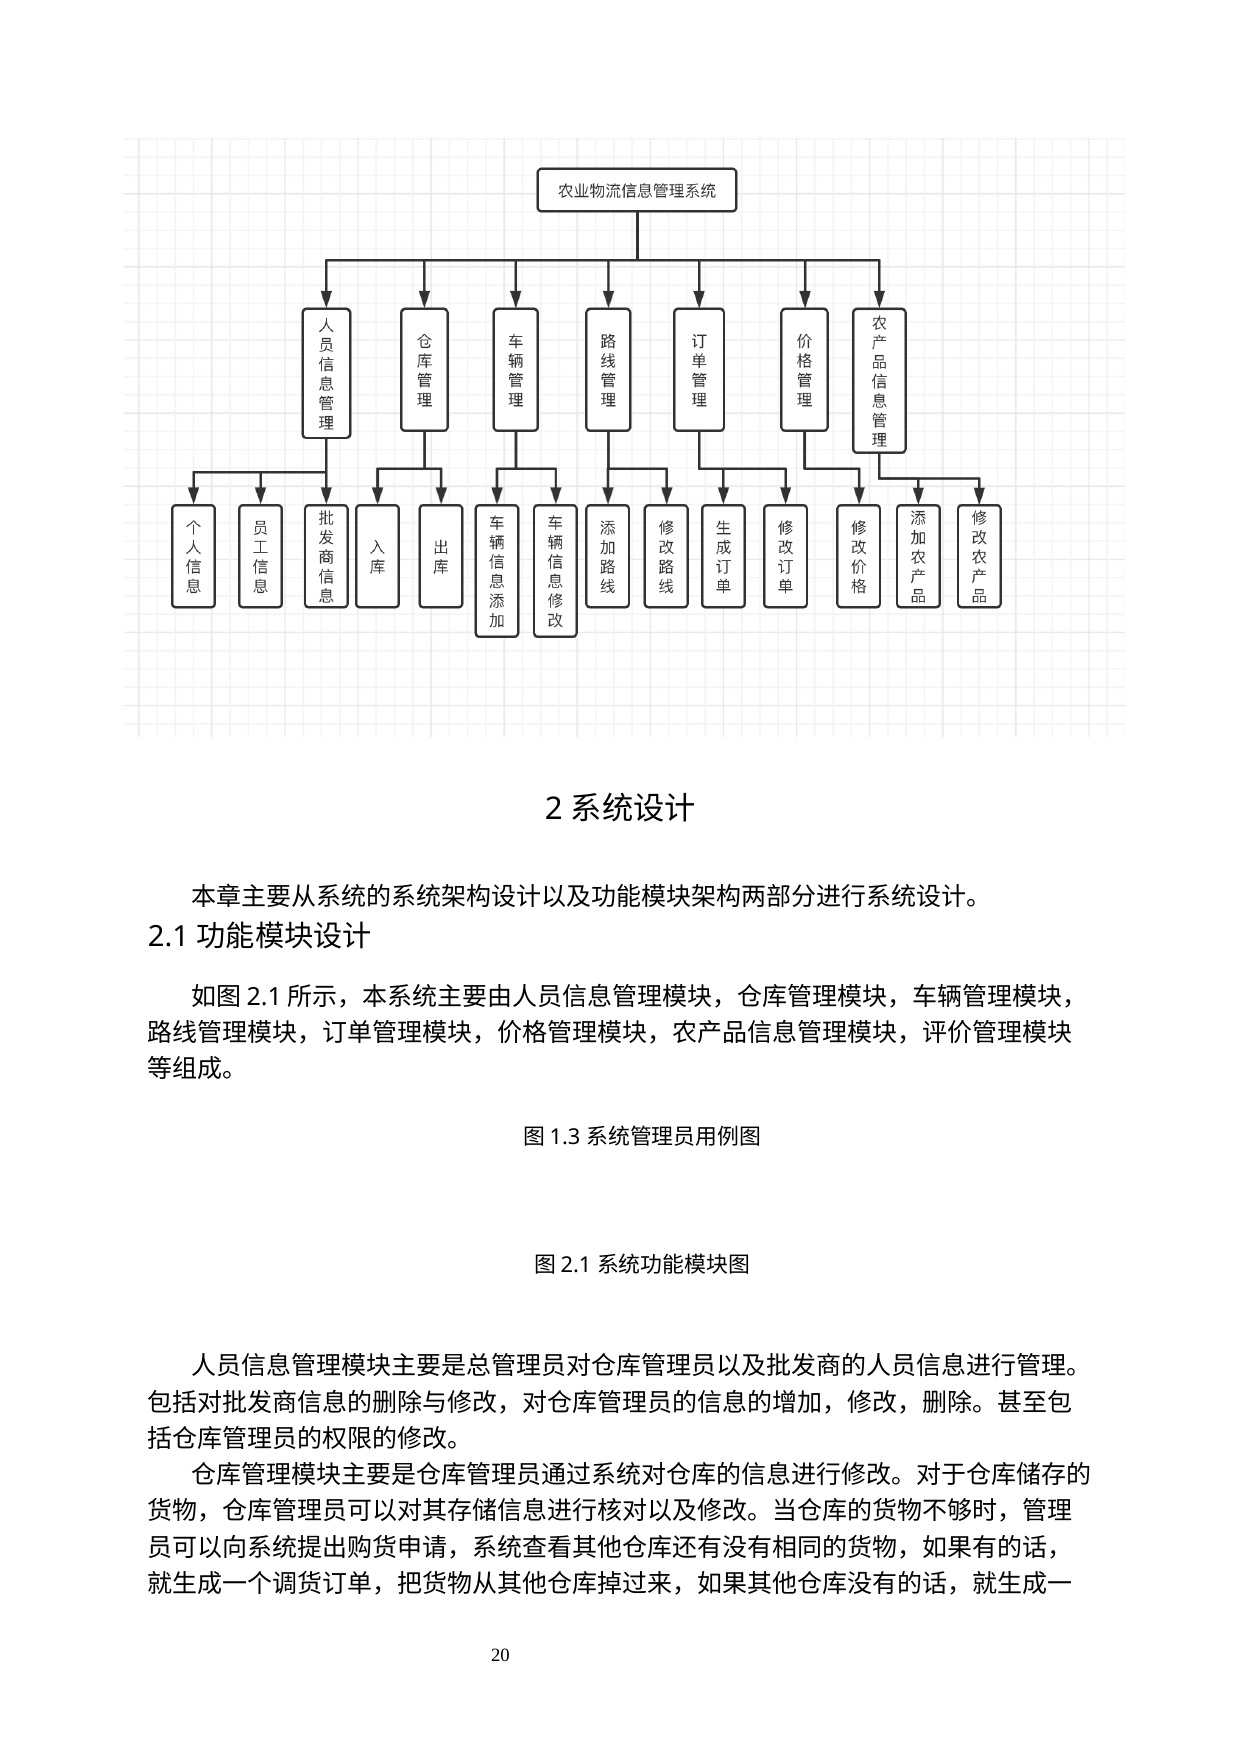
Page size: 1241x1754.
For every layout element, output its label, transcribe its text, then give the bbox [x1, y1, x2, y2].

text 图1.3 系统管理员用例图 [148, 1119, 1092, 1151]
text 本章主要从系统的系统架构设计以及功能模块架构两部分进行系统设计。 [148, 876, 1092, 913]
subtitle 2 系统设计 [148, 735, 1092, 829]
text 如图2.1所示，本系统主要由人员信息管理模块，仓库管理模块，车辆管理模块，路线管理模块，订单管理模块，价格管理模块，农产品信息管理模块，评价管理模块等组成。 [148, 976, 1092, 1085]
text 人员信息管理模块主要是总管理员对仓库管理员以及批发商的人员信息进行管理。包括对批发商信息的删除与修改，对仓库管理员的信息的增加，修改，删除。甚至包括仓库管理员的权限的修改。 [148, 1346, 1092, 1454]
subtitle 2.1 功能模块设计 [148, 913, 1092, 955]
text 图2.1 系统功能模块图 [148, 1247, 1092, 1278]
picture [122, 138, 1125, 735]
